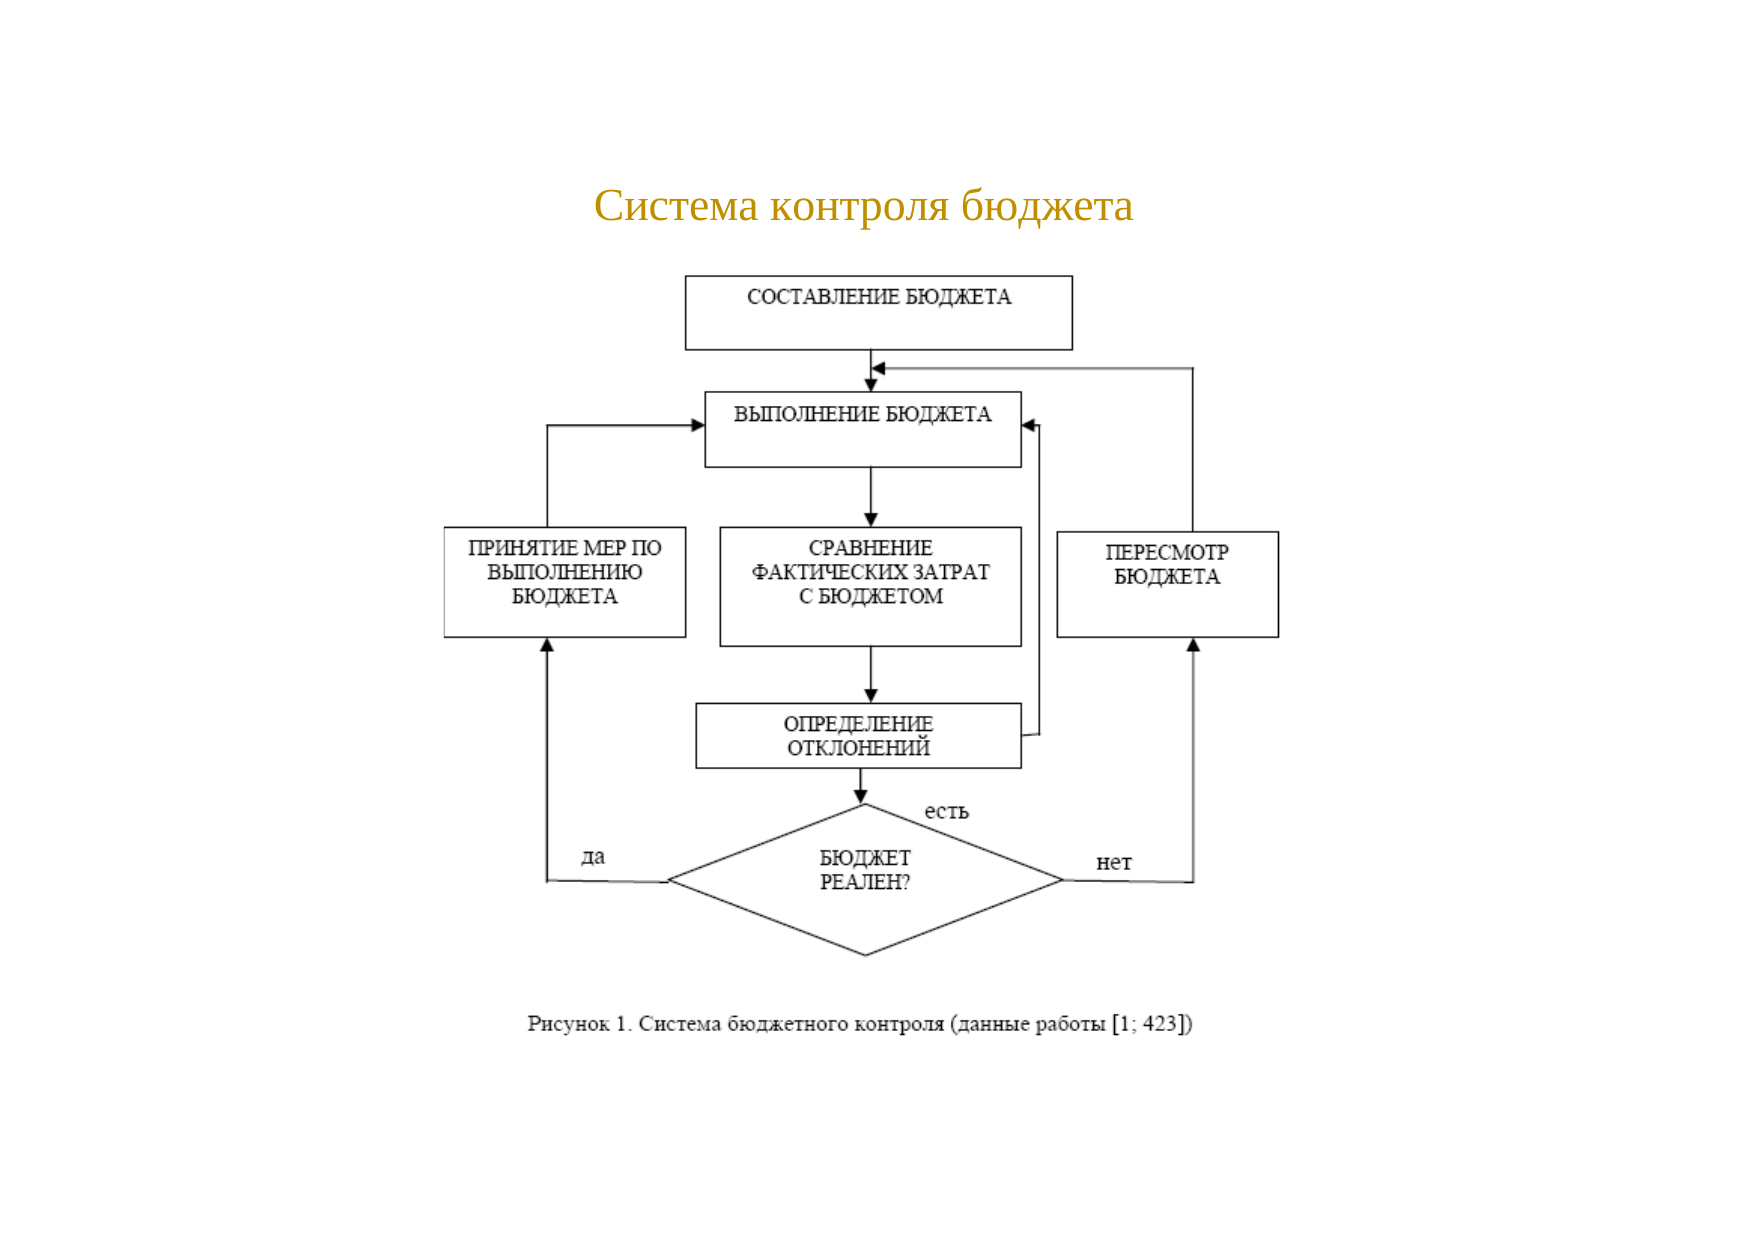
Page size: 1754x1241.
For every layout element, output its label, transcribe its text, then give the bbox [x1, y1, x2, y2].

text Система контроля бюджета [222, 177, 1506, 230]
picture [443, 250, 1284, 1049]
